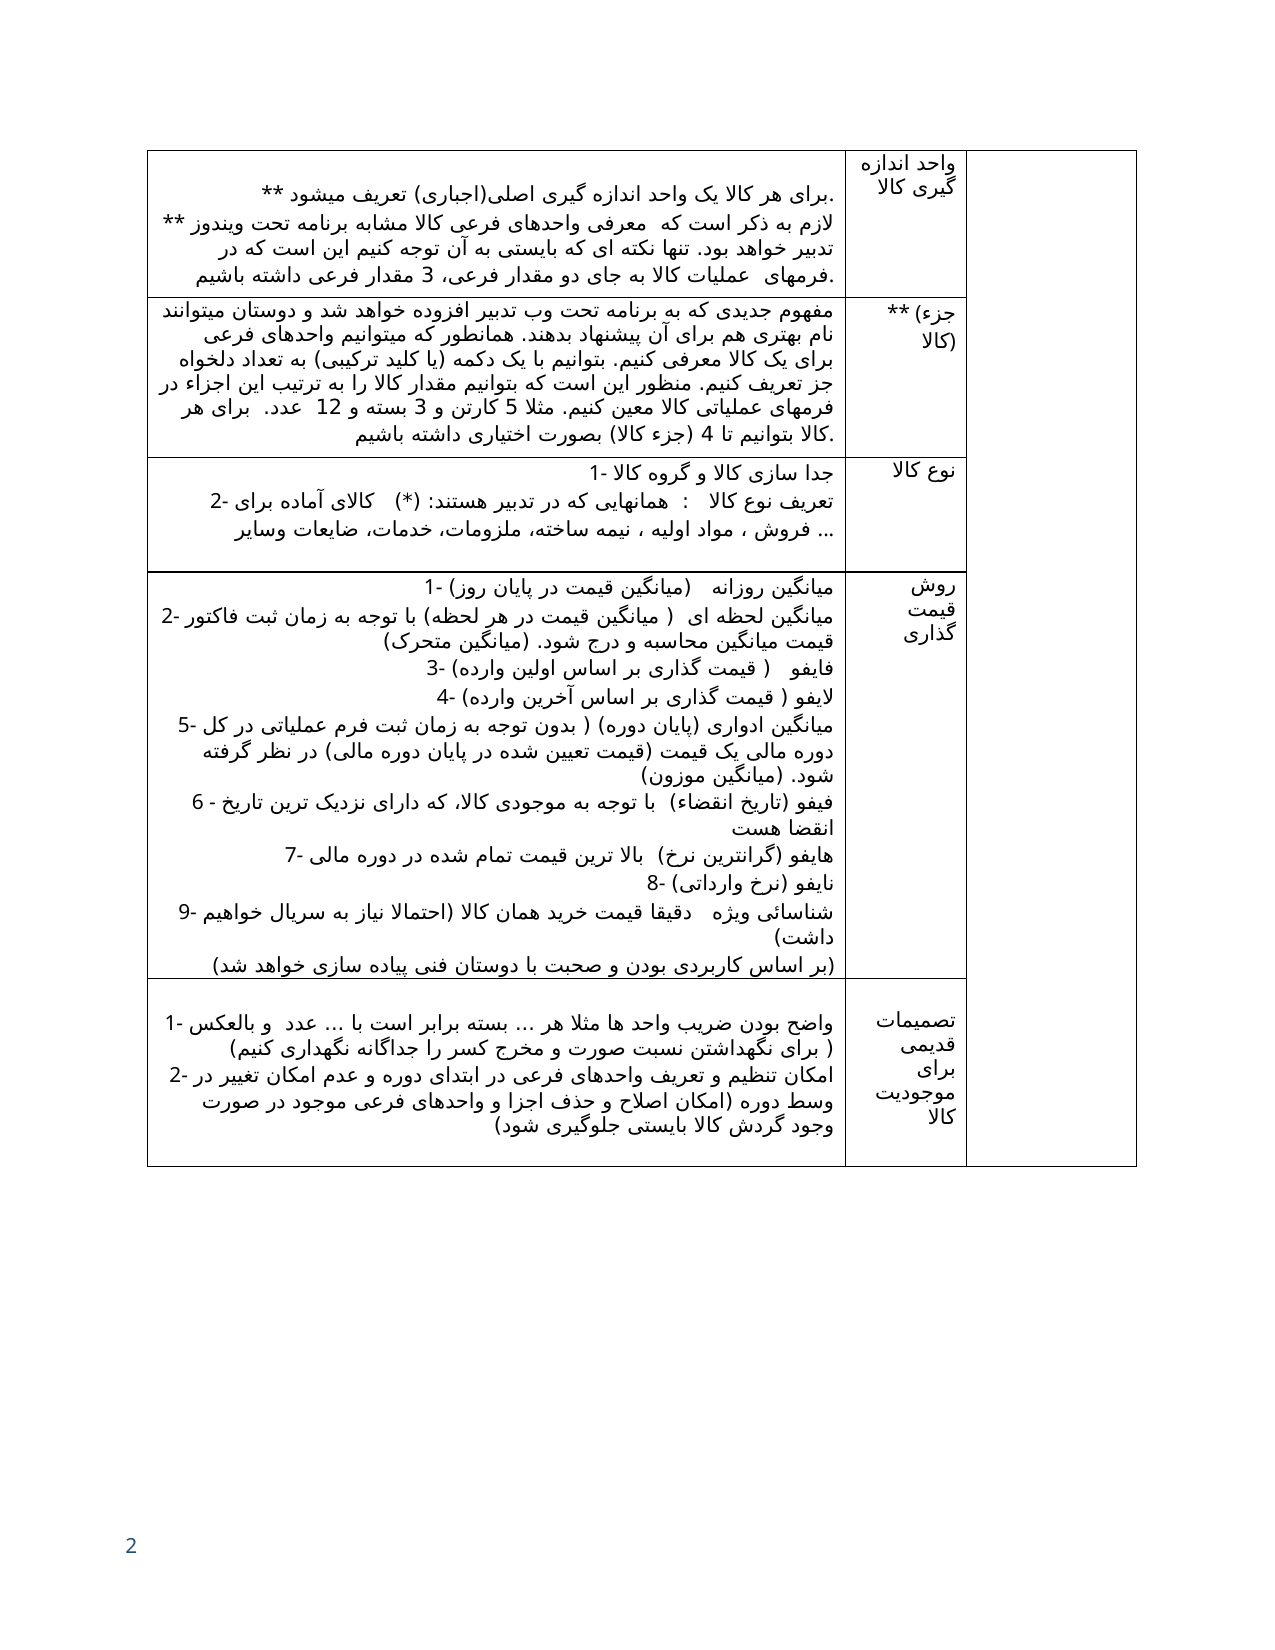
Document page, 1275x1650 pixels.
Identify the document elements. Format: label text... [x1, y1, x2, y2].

table_cell 1- واضح بودن ضریب واحد ها مثلا هر ... بسته برابر است با ... عدد و بالعکس ( برای نگهداشتن نسبت صورت و مخرج کسر را جداگانه نگهداری کنیم) 2- امکان تنظیم و تعریف واحدهای فرعی در ابتدای دوره و عدم امکان تغییر در وسط دوره (امکان اصلاح و حذف اجزا و واحدهای فرعی موجود در صورت وجود گردش کالا بایستی جلوگیری شود) [148, 979, 845, 1166]
table_cell 1- جدا سازی کالا و گروه کالا 2- تعریف نوع کالا : همانهایی که در تدبیر هستند: (*) کالای آماده برای فروش ، مواد اولیه ، نیمه ساخته، ملزومات، خدمات، ضایعات وسایر ... [148, 458, 845, 571]
table_cell 1- میانگین روزانه (میانگین قیمت در پایان روز) 2- میانگین لحظه ای ( میانگین قیمت در هر لحظه) با توجه به زمان ثبت فاکتور قیمت میانگین محاسبه و درج شود. (میانگین متحرک) 3- فایفو ( قیمت گذاری بر اساس اولین وارده) 4- لایفو ( قیمت گذاری بر اساس آخرین وارده) 5- میانگین ادواری (پایان دوره) ( بدون توجه به زمان ثبت فرم عملیاتی در کل دوره مالی یک قیمت (قیمت تعیین شده در پایان دوره مالی) در نظر گرفته شود. (میانگین موزون) 6 - فیفو (تاریخ انقضاء) با توجه به موجودی کالا، که دارای نزدیک ترین تاریخ انقضا هست 7- هایفو (گرانترین نرخ) بالا ترین قیمت تمام شده در دوره مالی 8- نایفو (نرخ وارداتی) 9- شناسائی ویژه دقیقا قیمت خرید همان کالا (احتمالا نیاز به سریال خواهیم داشت) (بر اساس کاربردی بودن و صحبت با دوستان فنی پیاده سازی خواهد شد) [148, 573, 845, 978]
table_cell روش قيمت گذاری [846, 573, 966, 978]
table_cell واحد اندازه گيری کالا [846, 151, 966, 297]
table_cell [967, 151, 1136, 1166]
table_cell ** برای هر کالا یک واحد اندازه گیری اصلی(اجباری) تعریف میشود. ** لازم به ذکر است که معرفی واحدهای فرعی کالا مشابه برنامه تحت ویندوز تدبیر خواهد بود. تنها نکته ای که بایستی به آن توجه کنیم این است که در فرمهای عملیات کالا به جای دو مقدار فرعی، 3 مقدار فرعی داشته باشیم. [148, 151, 845, 297]
table_cell مفهوم جدیدی که به برنامه تحت وب تدبیر افزوده خواهد شد و دوستان میتوانند نام بهتری هم برای آن پیشنهاد بدهند. همانطور که میتوانیم واحدهای فرعی برای یک کالا معرفی کنیم. بتوانیم با یک دکمه (یا کلید ترکیبی) به تعداد دلخواه جز تعریف کنیم. منظور این است که بتوانیم مقدار کالا را به ترتیب این اجزاء در فرمهای عملیاتی کالا معین کنیم. مثلا 5 کارتن و 3 بسته و 12 عدد. برای هر کالا بتوانیم تا 4 (جزء کالا) بصورت اختیاری داشته باشیم. [148, 298, 845, 457]
table_cell نوع کالا [846, 458, 966, 571]
table_cell ** (جزء کالا) [846, 298, 966, 457]
table_cell تصمیمات قدیمی برای موجودیت کالا [846, 979, 966, 1166]
